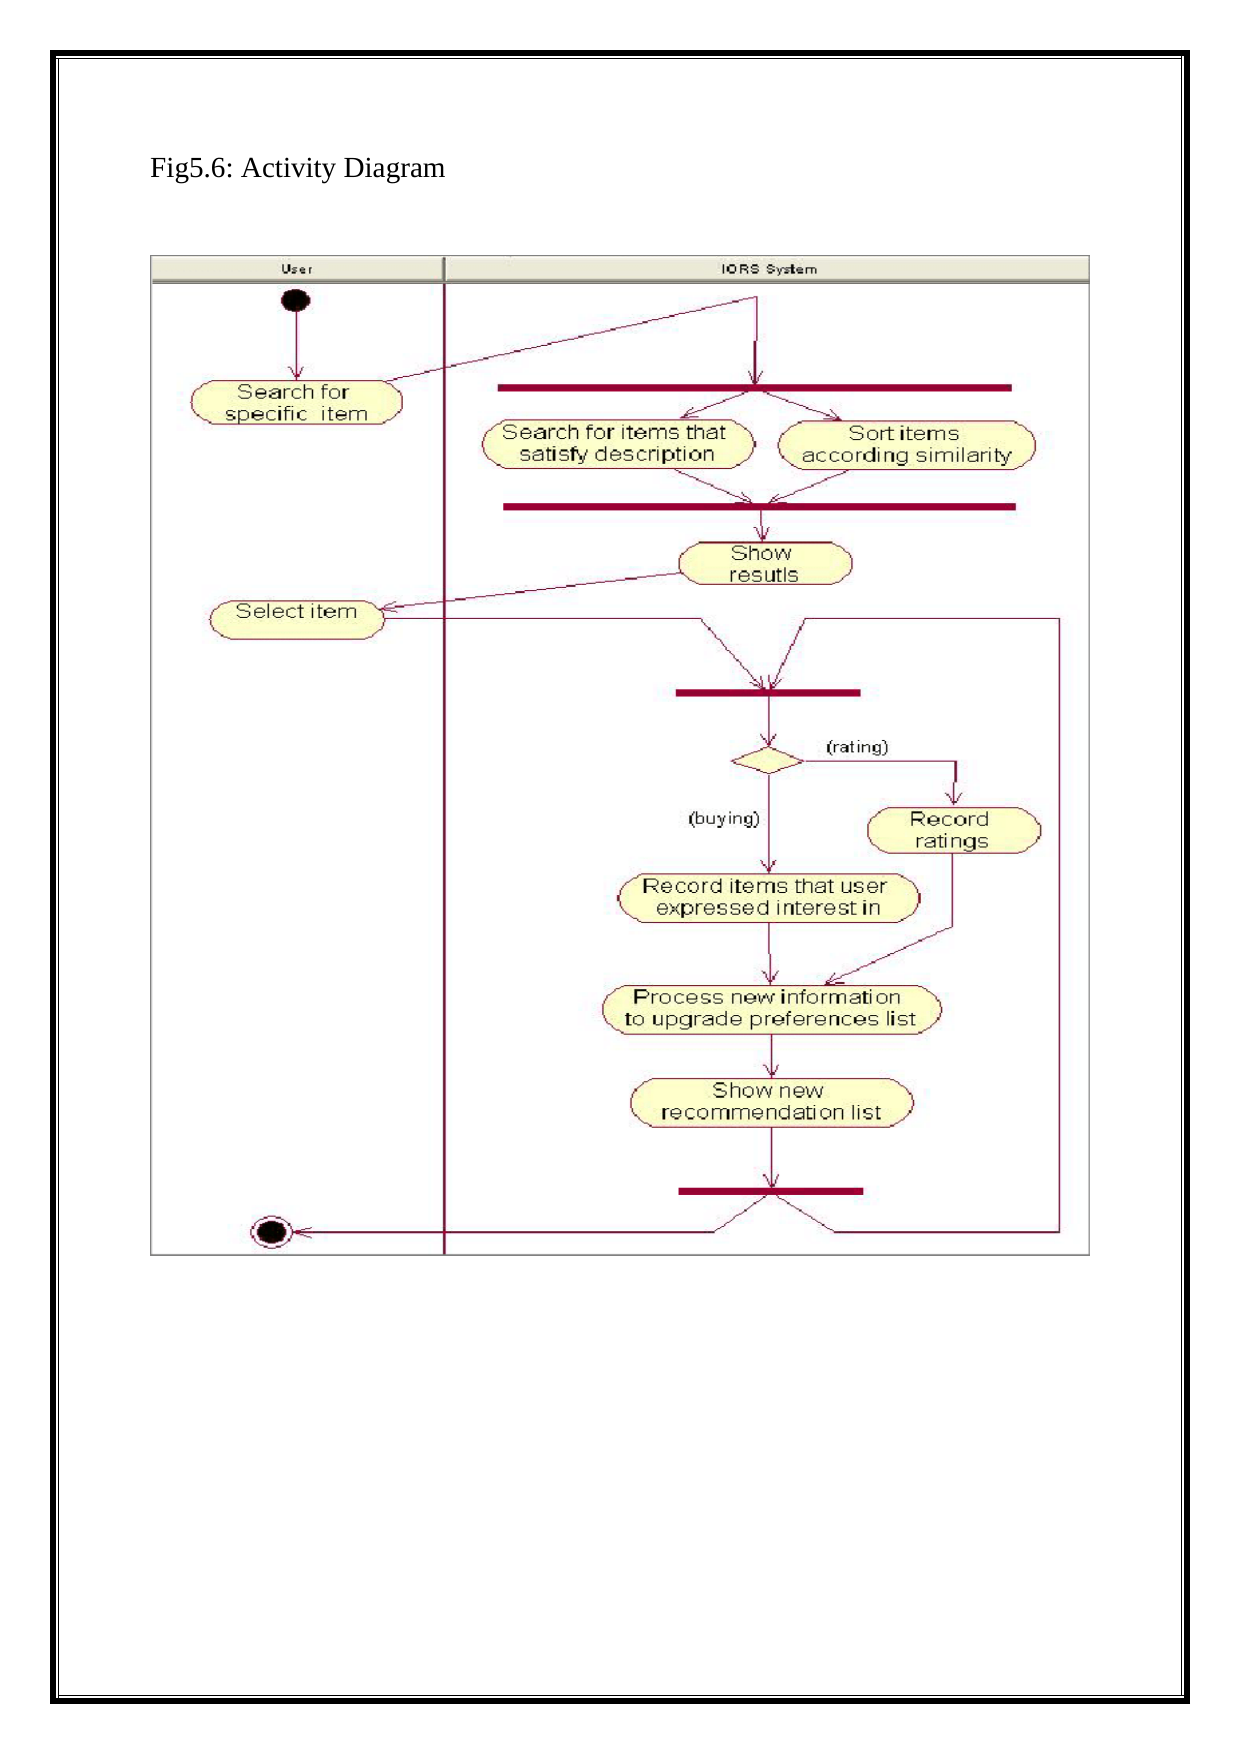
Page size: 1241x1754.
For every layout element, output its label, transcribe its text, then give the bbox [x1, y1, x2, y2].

picture [150, 255, 1090, 1256]
text Fig5.6: Activity Diagram [150, 150, 1090, 183]
